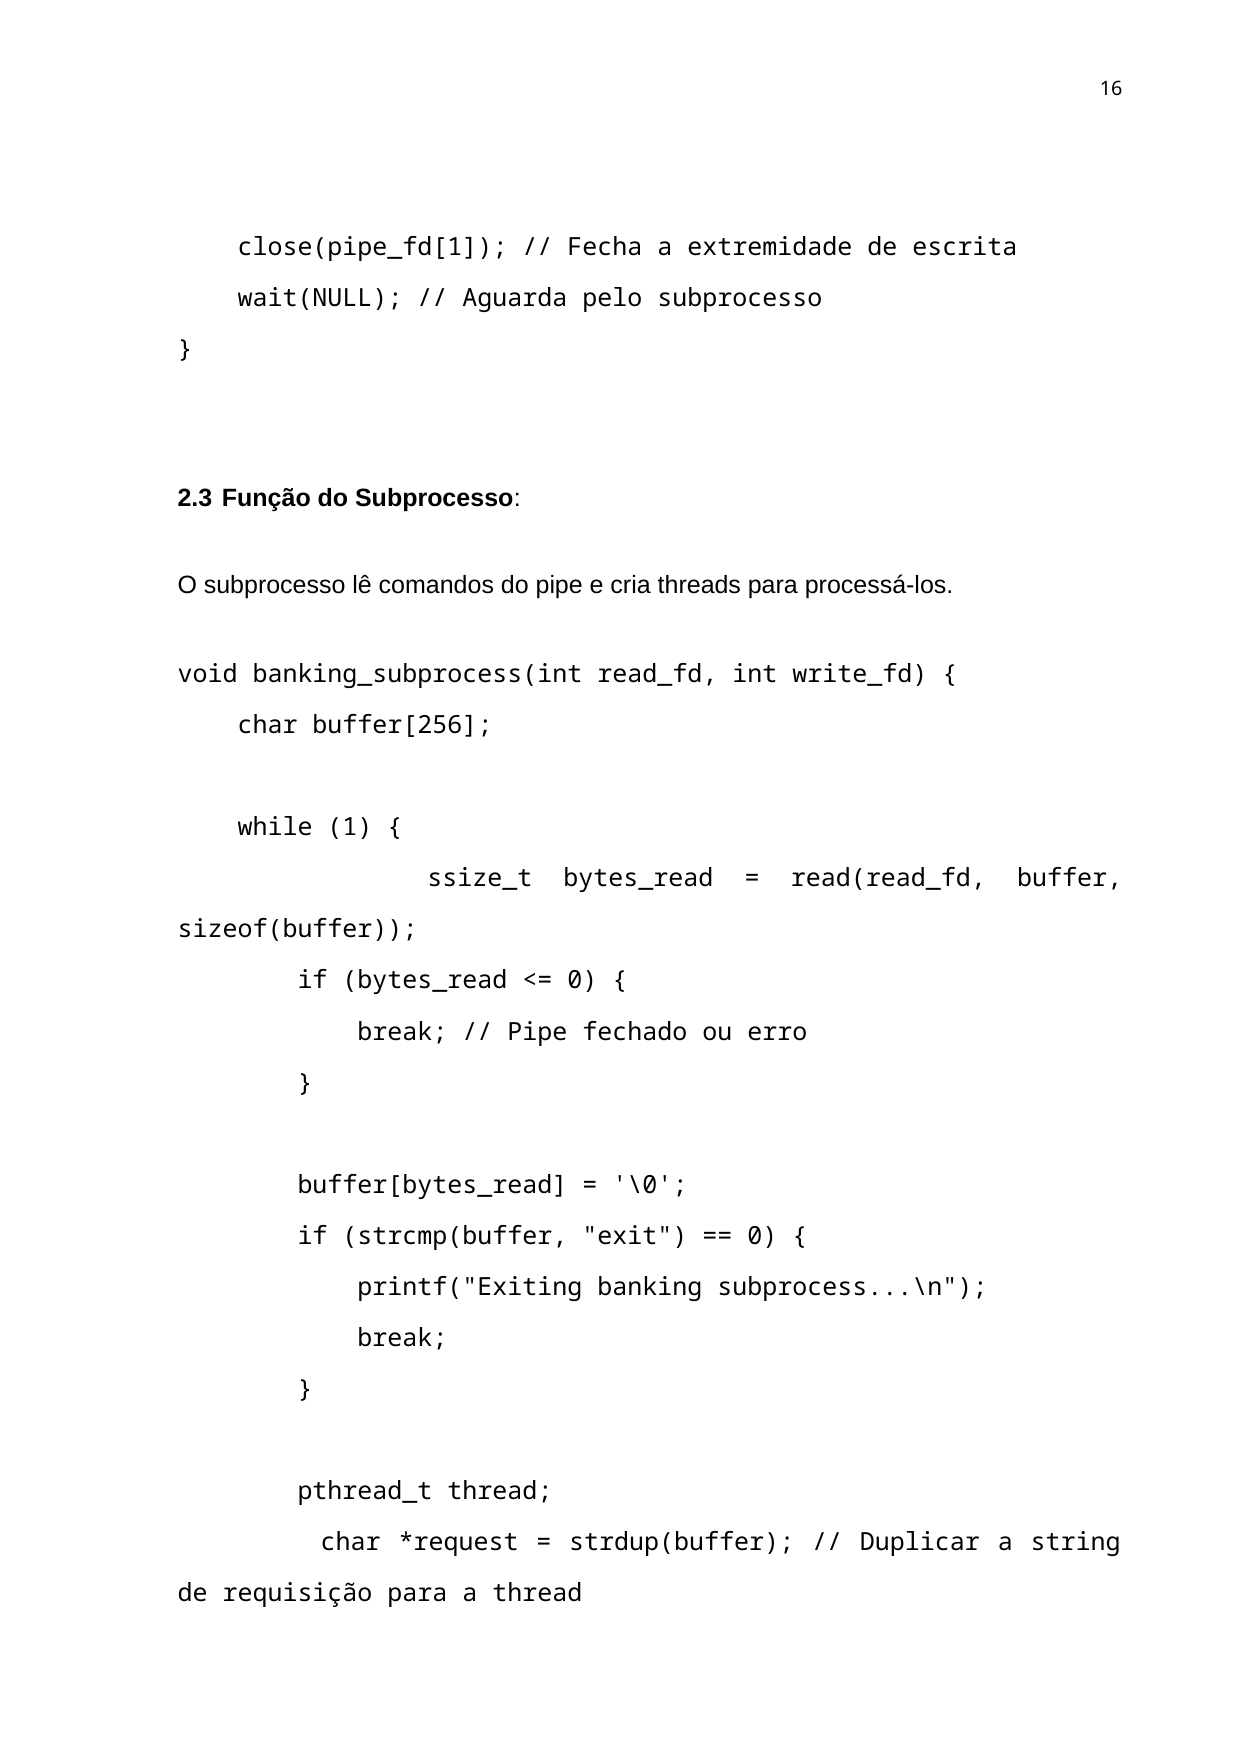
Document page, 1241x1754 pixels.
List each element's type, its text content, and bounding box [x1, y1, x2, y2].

text char buffer[256]; [177, 707, 1122, 741]
text O subprocesso lê comandos do pipe e cria threads para processá-los. [177, 570, 1122, 598]
text if (bytes_read <= 0) { [177, 962, 1122, 996]
text break; // Pipe fechado ou erro [177, 1013, 1122, 1047]
text buffer[bytes_read] = '\0'; [177, 1166, 1122, 1200]
text ssize_t bytes_read = read(read_fd, buffer, sizeof(buffer)); [177, 860, 1122, 945]
text void banking_subprocess(int read_fd, int write_fd) { [177, 656, 1122, 690]
text break; [177, 1319, 1122, 1353]
text } [177, 1371, 1122, 1404]
text while (1) { [177, 809, 1122, 843]
text if (strcmp(buffer, "exit") == 0) { [177, 1217, 1122, 1251]
text pthread_t thread; [177, 1473, 1122, 1507]
text } [177, 1064, 1122, 1098]
text wait(NULL); // Aguarda pelo subprocesso [177, 279, 1122, 313]
text char *request = strdup(buffer); // Duplicar a string de requisição para a thread [177, 1524, 1122, 1609]
text printf("Exiting banking subprocess...\n"); [177, 1268, 1122, 1302]
text close(pipe_fd[1]); // Fecha a extremidade de escrita [177, 228, 1122, 262]
list Função do Subprocesso: [177, 483, 1122, 512]
text } [177, 330, 1122, 364]
